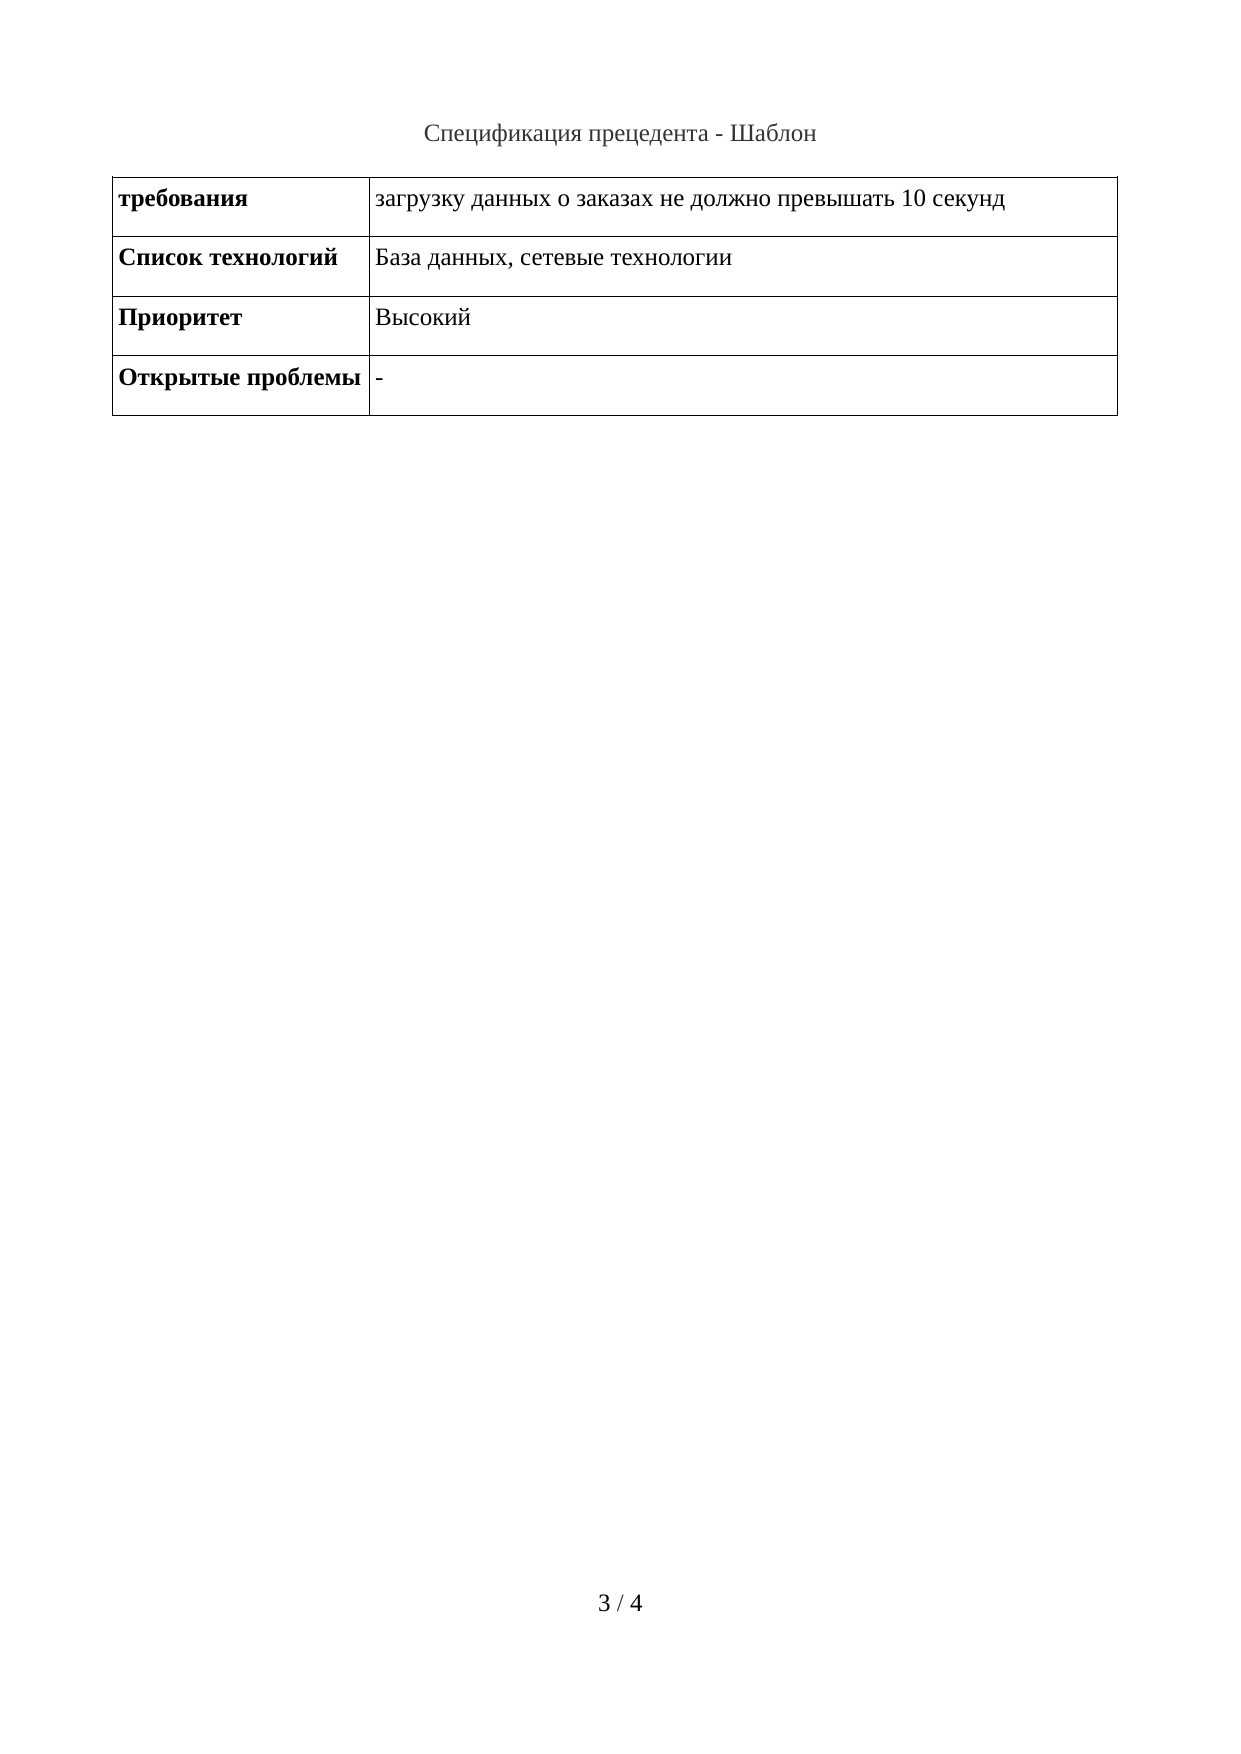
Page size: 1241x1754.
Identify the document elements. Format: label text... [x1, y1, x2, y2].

table_cell Пользовательский интерфейс должен быть отзывчивым, время на загрузку данных о заказах не должно превышать 10 секунд [370, 178, 1117, 236]
table_cell Открытые проблемы [113, 356, 369, 415]
table_cell Список технологий [113, 237, 369, 296]
table_cell Высокий [370, 297, 1117, 355]
table_cell База данных, сетевые технологии [370, 237, 1117, 296]
table_cell - [370, 356, 1117, 415]
table_cell Приоритет [113, 297, 369, 355]
table_cell Специальные требования [113, 178, 369, 236]
